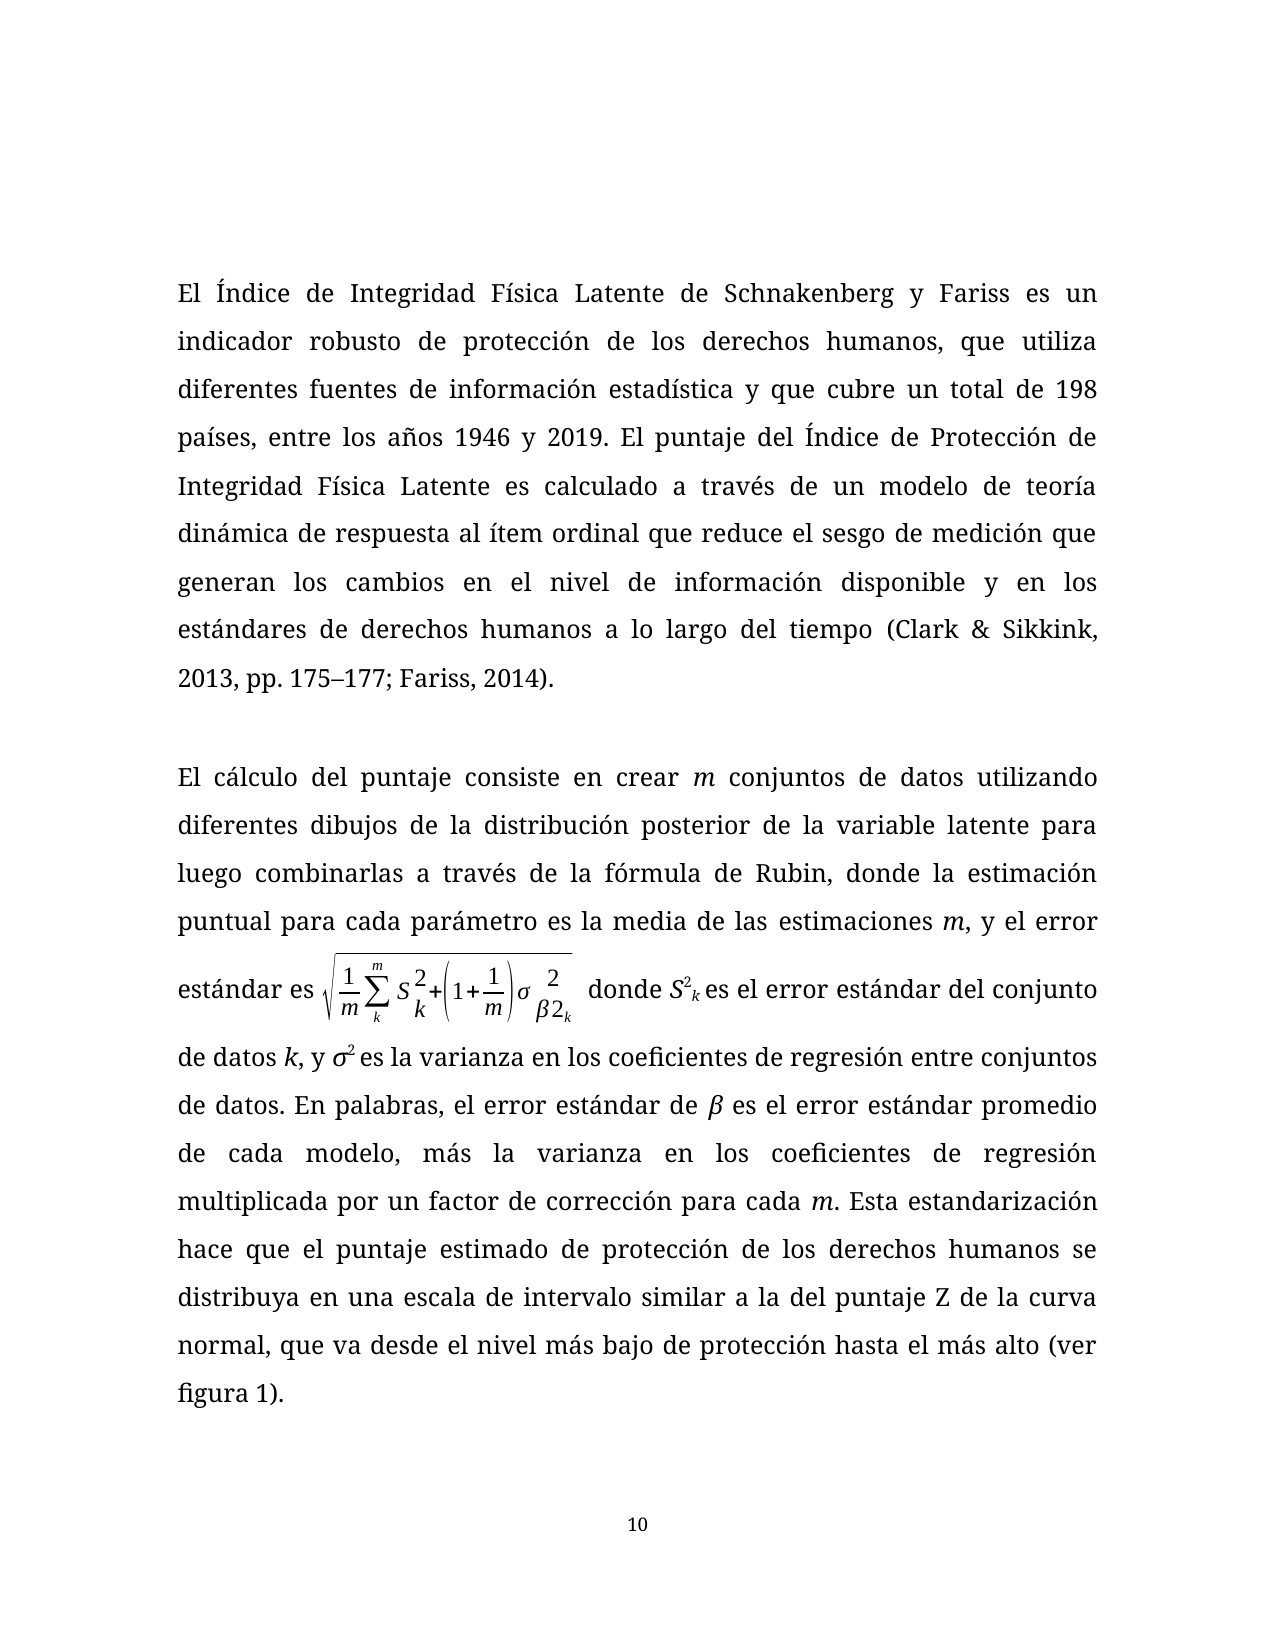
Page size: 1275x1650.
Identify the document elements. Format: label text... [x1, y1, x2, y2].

text El cálculo del puntaje consiste en crear m conjuntos de datos utilizando diferentes dibujos de la distribución posterior de la variable latente para luego combinarlas a través de la fórmula de Rubin, donde la estimación puntual para cada parámetro es la media de las estimaciones m, y el error estándar es donde S2k es el error estándar del conjunto de datos k, y σ2 es la varianza en los coeficientes de regresión entre conjuntos de datos. En palabras, el error estándar de β es el error estándar promedio de cada modelo, más la varianza en los coeficientes de regresión multiplicada por un factor de corrección para cada m. Esta estandarización hace que el puntaje estimado de protección de los derechos humanos se distribuya en una escala de intervalo similar a la del puntaje Z de la curva normal, que va desde el nivel más bajo de protección hasta el más alto (ver figura 1). [177, 759, 1098, 1410]
text El Índice de Integridad Física Latente de Schnakenberg y Fariss es un indicador robusto de protección de los derechos humanos, que utiliza diferentes fuentes de información estadística y que cubre un total de 198 países, entre los años 1946 y 2019. El puntaje del Índice de Protección de Integridad Física Latente es calculado a través de un modelo de teoría dinámica de respuesta al ítem ordinal que reduce el sesgo de medición que generan los cambios en el nivel de información disponible y en los estándares de derechos humanos a lo largo del tiempo (Clark & Sikkink, 2013, pp. 175–177; Fariss, 2014). [177, 276, 1098, 694]
